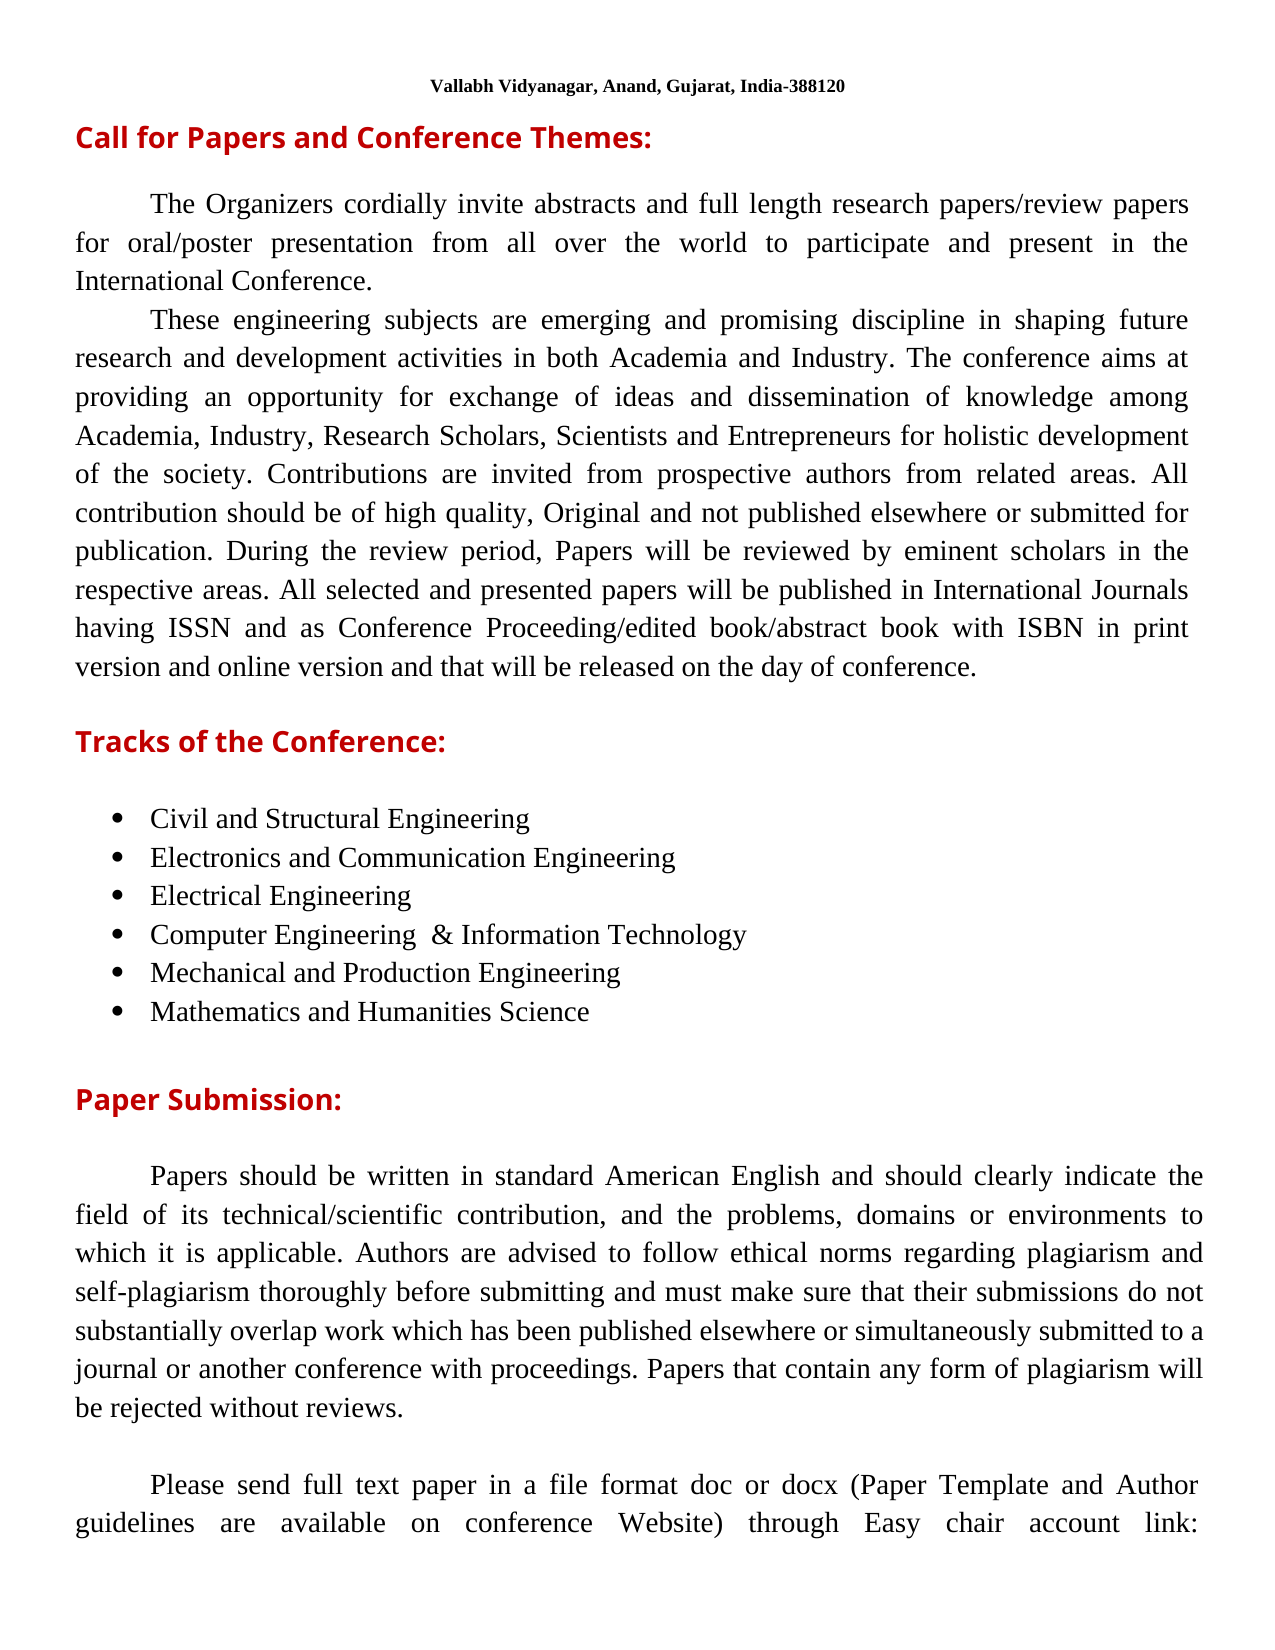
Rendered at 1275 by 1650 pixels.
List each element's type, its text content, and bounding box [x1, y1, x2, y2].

text Vallabh Vidyanagar, Anand, Gujarat, India-388120 [75, 75, 1200, 97]
list Electrical Engineering [112, 878, 1200, 912]
list Computer Engineering & Information Technology [112, 917, 1200, 951]
list Electronics and Communication Engineering [112, 840, 1200, 873]
list Mathematics and Humanities Science [112, 994, 1200, 1028]
text Call for Papers and Conference Themes: [75, 117, 1009, 157]
text Paper Submission: [75, 1079, 1205, 1118]
text Tracks of the Conference: [75, 721, 1009, 761]
text The Organizers cordially invite abstracts and full length research papers/review papers for oral/poster presentation from all over the world to participate and present in the International Conference. [75, 186, 1190, 297]
list Civil and Structural Engineering [112, 801, 1200, 835]
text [75, 1467, 1200, 1539]
list Mechanical and Production Engineering [112, 956, 1200, 989]
text Papers should be written in standard American English and should clearly indicate the field of its technical/scientific contribution, and the problems, domains or environments to which it is applicable. Authors are advised to follow ethical norms regarding plagiarism and self-plagiarism thoroughly before submitting and must make sure that their submissions do not substantially overlap work which has been published elsewhere or simultaneously submitted to a journal or another conference with proceedings. Papers that contain any form of plagiarism will be rejected without reviews. [75, 1158, 1205, 1423]
text These engineering subjects are emerging and promising discipline in shaping future research and development activities in both Academia and Industry. The conference aims at providing an opportunity for exchange of ideas and dissemination of knowledge among Academia, Industry, Research Scholars, Scientists and Entrepreneurs for holistic development of the society. Contributions are invited from prospective authors from related areas. All contribution should be of high quality, Original and not published elsewhere or submitted for publication. During the review period, Papers will be reviewed by eminent scholars in the respective areas. All selected and presented papers will be published in International Journals having ISSN and as Conference Proceeding/edited book/abstract book with ISBN in print version and online version and that will be released on the day of conference. [75, 302, 1190, 682]
